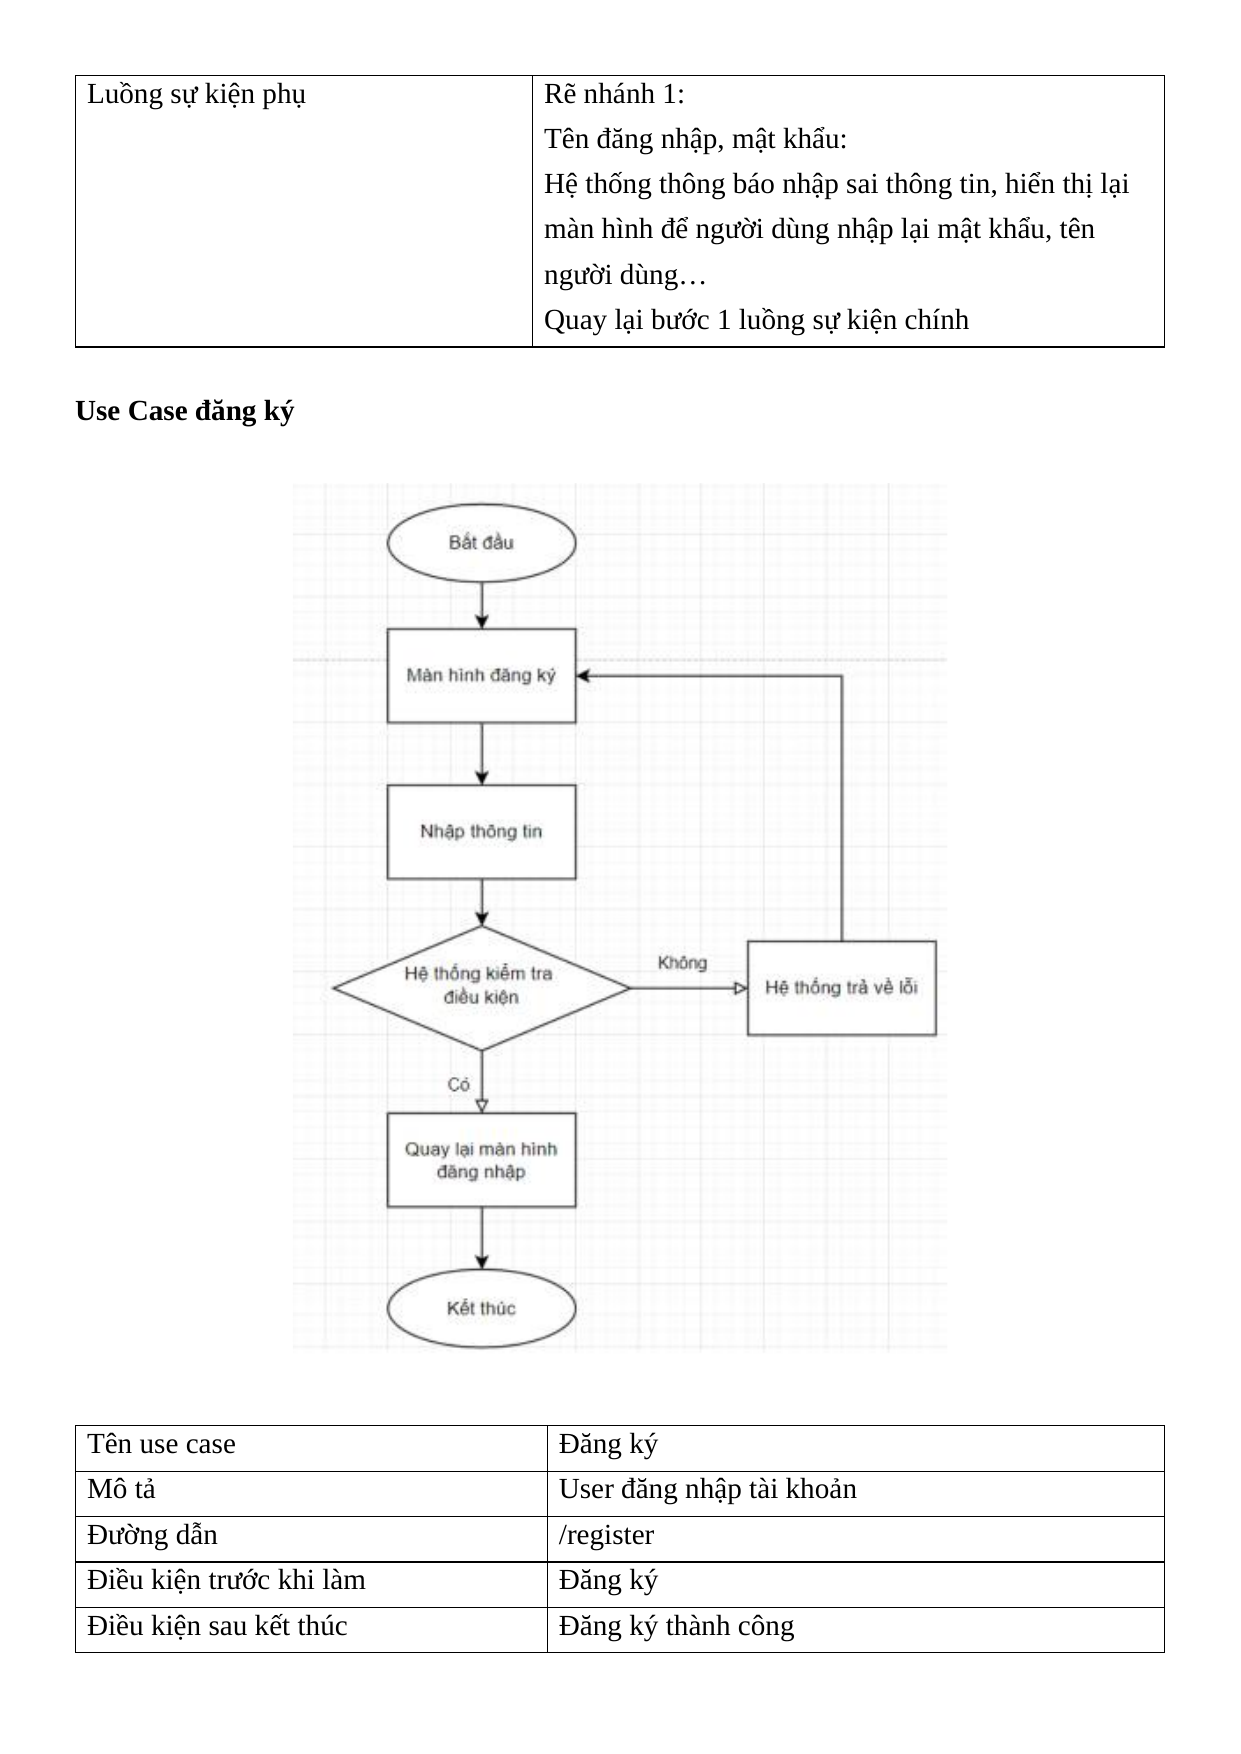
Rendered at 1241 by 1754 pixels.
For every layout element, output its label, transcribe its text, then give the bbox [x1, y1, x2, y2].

table_cell Đăng ký thành công [548, 1608, 1164, 1652]
table_cell Đường dẫn [76, 1517, 547, 1561]
picture [292, 483, 948, 1369]
text Use Case đăng ký [75, 393, 1165, 426]
table_cell Đăng ký [548, 1563, 1164, 1607]
table_header Tên use case [76, 1426, 547, 1471]
table_cell Điều kiện sau kết thúc [76, 1608, 547, 1652]
table_cell Mô tả [76, 1472, 547, 1516]
table_cell /register [548, 1517, 1164, 1561]
table_cell Luồng sự kiện phụ [76, 76, 532, 346]
table_cell Điều kiện trước khi làm [76, 1563, 547, 1607]
table_header Đăng ký [548, 1426, 1164, 1471]
table_cell User đăng nhập tài khoản [548, 1472, 1164, 1516]
table_cell Rẽ nhánh 1: Tên đăng nhập, mật khẩu: Hệ thống thông báo nhập sai thông tin, hiển thị lại màn hình để người dùng nhập lại mật khẩu, tên người dùng… Quay lại bước 1 luồng sự kiện chính [533, 76, 1164, 346]
